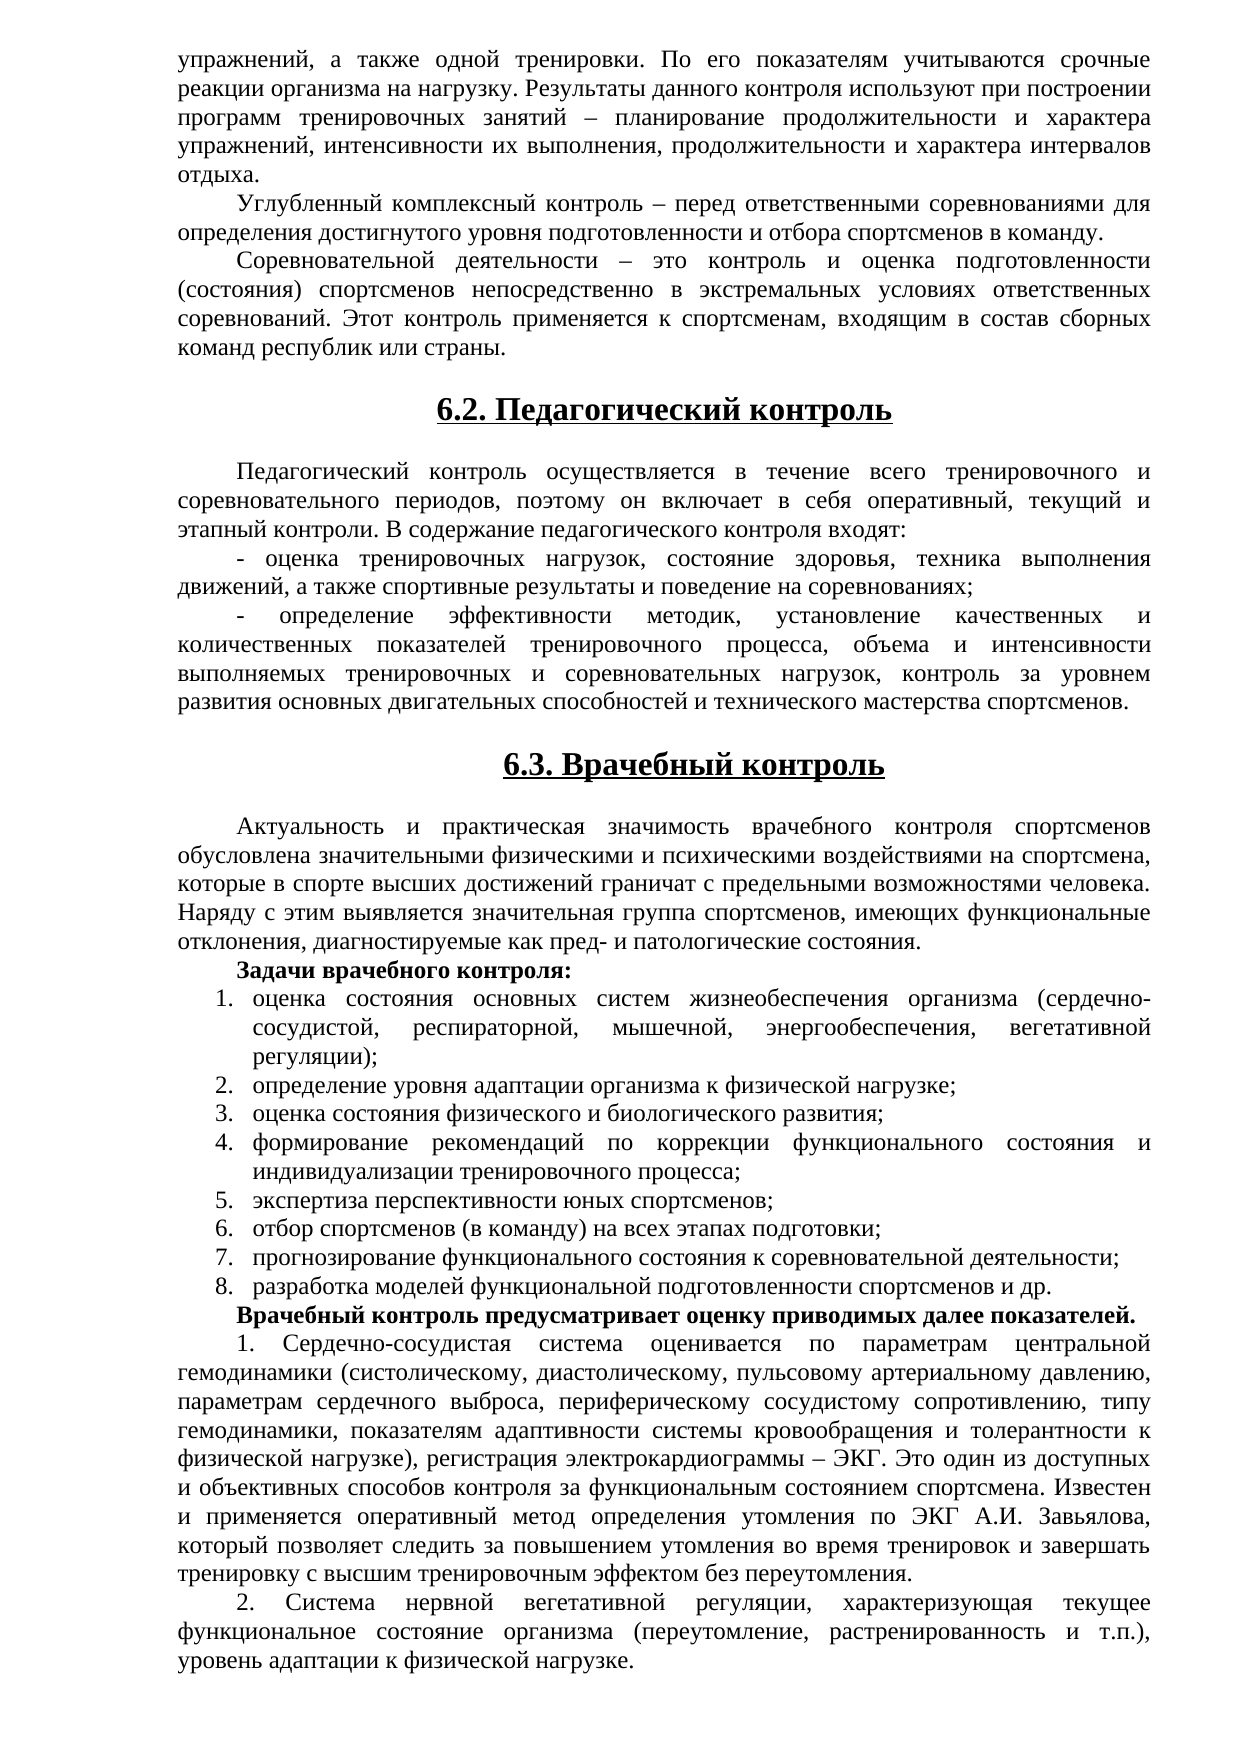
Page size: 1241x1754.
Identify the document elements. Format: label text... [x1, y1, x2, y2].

text 1. Сердечно-сосудистая система оценивается по параметрам центральной гемодинамики (систолическому, диастолическому, пульсовому артериальному давлению, параметрам сердечного выброса, периферическому сосудистому сопротивлению, типу гемодинамики, показателям адаптивности системы кровообращения и толерантности к физической нагрузке), регистрация электрокардиограммы – ЭКГ. Это один из доступных и объективных способов контроля за функциональным состоянием спортсмена. Известен и применяется оперативный метод определения утомления по ЭКГ А.И. Завьялова, который позволяет следить за повышением утомления во время тренировок и завершать тренировку с высшим тренировочным эффектом без переутомления. [177, 1328, 1152, 1587]
text Углубленный комплексный контроль – перед ответственными соревнованиями для определения достигнутого уровня подготовленности и отбора спортсменов в команду. [177, 188, 1152, 246]
text - определение эффективности методик, установление качественных и количественных показателей тренировочного процесса, объема и интенсивности выполняемых тренировочных и соревновательных нагрузок, контроль за уровнем развития основных двигательных способностей и технического мастерства спортсменов. [177, 600, 1152, 715]
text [177, 44, 1152, 188]
text 2. Система нервной вегетативной регуляции, характеризующая текущее функциональное состояние организма (переутомление, растренированность и т.п.), уровень адаптации к физической нагрузке. [177, 1587, 1152, 1673]
list оценка состояния физического и биологического развития; [215, 1098, 1152, 1127]
text 6.3. Врачебный контроль [177, 744, 1152, 782]
list отбор спортсменов (в команду) на всех этапах подготовки; [215, 1213, 1152, 1242]
text Врачебный контроль предусматривает оценку приводимых далее показателей. [177, 1300, 1152, 1328]
text Актуальность и практическая значимость врачебного контроля спортсменов обусловлена значительными физическими и психическими воздействиями на спортсмена, которые в спорте высших достижений граничат с предельными возможностями человека. Наряду с этим выявляется значительная группа спортсменов, имеющих функциональные отклонения, диагностируемые как пред- и патологические состояния. [177, 811, 1152, 955]
text Педагогический контроль осуществляется в течение всего тренировочного и соревновательного периодов, поэтому он включает в себя оперативный, текущий и этапный контроли. В содержание педагогического контроля входят: [177, 456, 1152, 543]
text Задачи врачебного контроля: [177, 955, 1152, 983]
list прогнозирование функционального состояния к соревновательной деятельности; [215, 1242, 1152, 1271]
text Соревновательной деятельности – это контроль и оценка подготовленности (состояния) спортсменов непосредственно в экстремальных условиях ответственных соревнований. Этот контроль применяется к спортсменам, входящим в состав сборных команд республик или страны. [177, 246, 1152, 361]
list формирование рекомендаций по коррекции функционального состояния и индивидуализации тренировочного процесса; [215, 1127, 1152, 1185]
text - оценка тренировочных нагрузок, состояние здоровья, техника выполнения движений, а также спортивные результаты и поведение на соревнованиях; [177, 543, 1152, 600]
list определение уровня адаптации организма к физической нагрузке; [215, 1070, 1152, 1098]
list экспертиза перспективности юных спортсменов; [215, 1185, 1152, 1213]
list разработка моделей функциональной подготовленности спортсменов и др. [215, 1271, 1152, 1300]
list оценка состояния основных систем жизнеобеспечения организма (сердечно-сосудистой, респираторной, мышечной, энергообеспечения, вегетативной регуляции); [215, 983, 1152, 1070]
text 6.2. Педагогический контроль [177, 389, 1152, 428]
